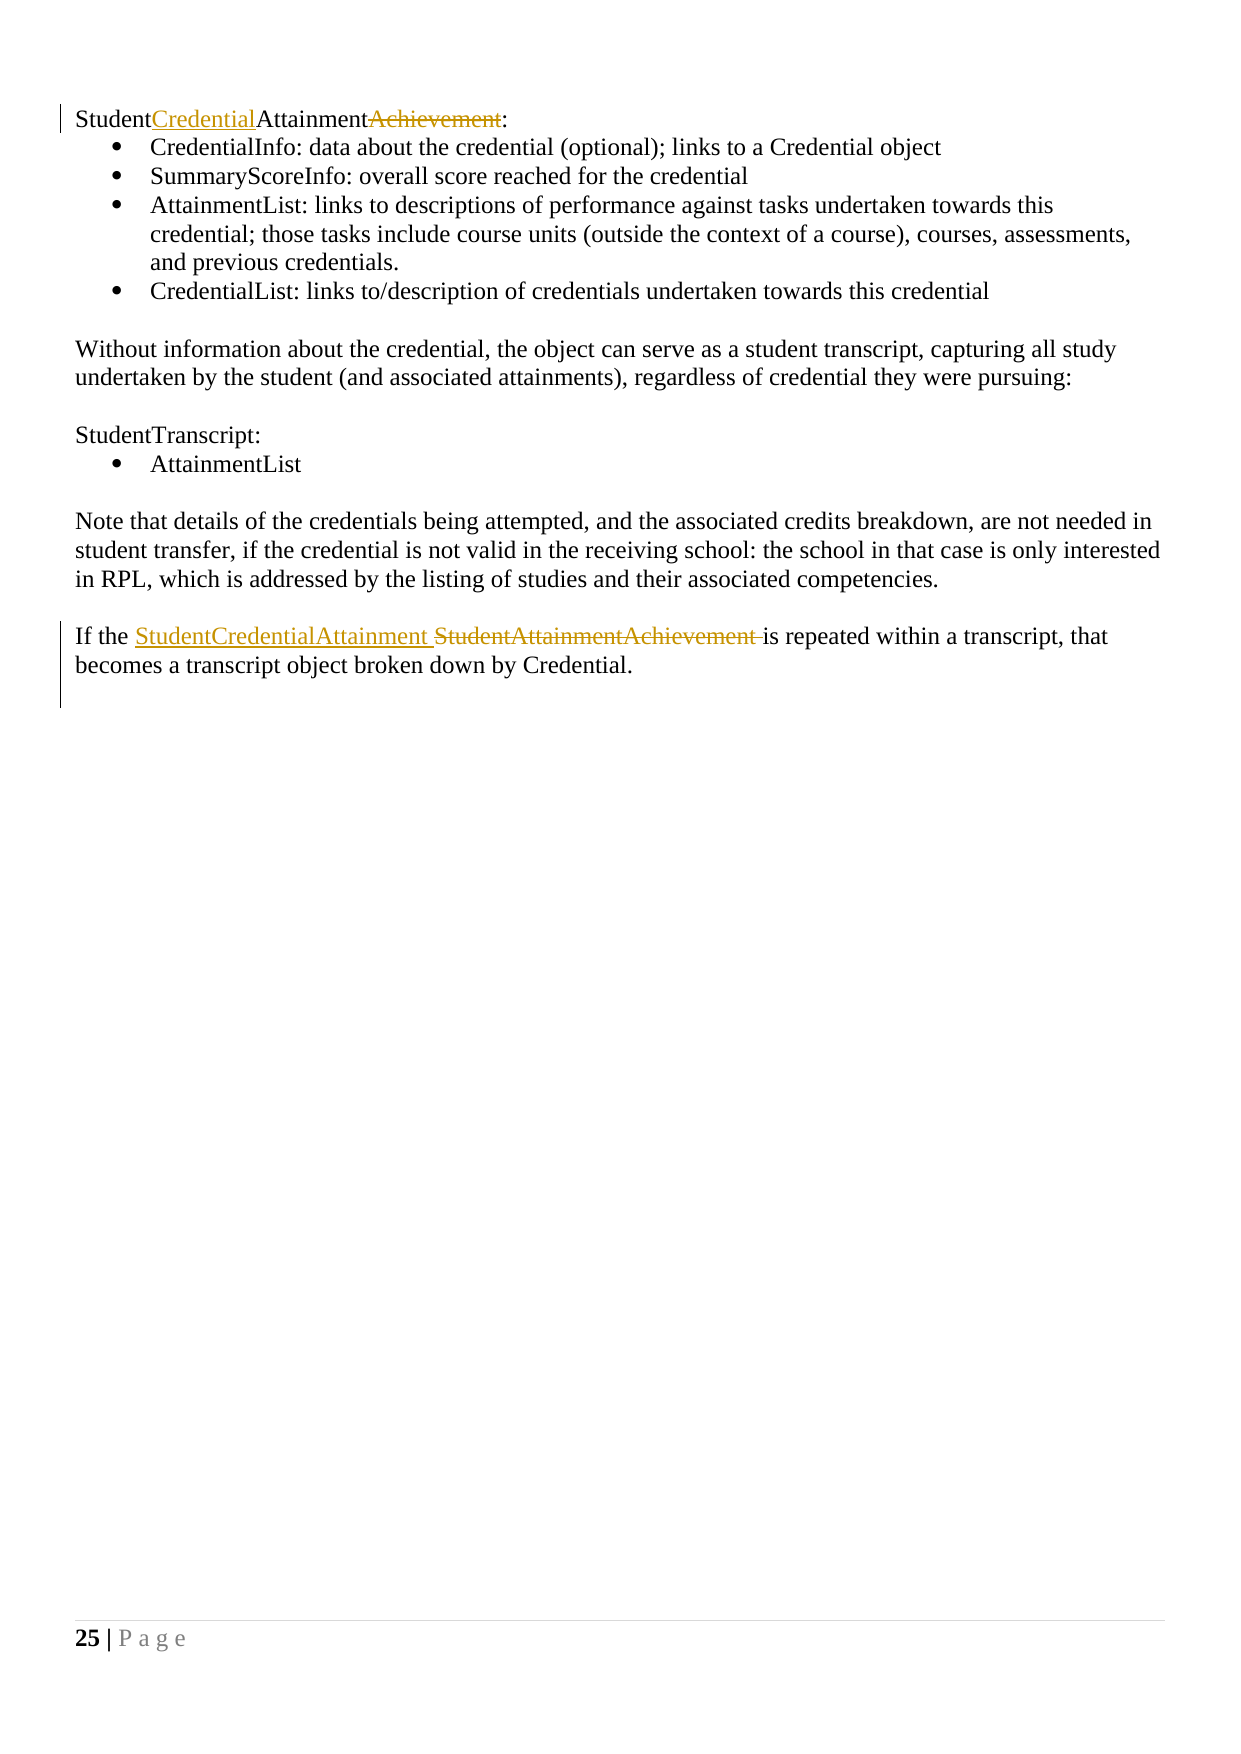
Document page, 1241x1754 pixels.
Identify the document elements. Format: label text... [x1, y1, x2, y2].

text If the is repeated within a transcript, that becomes a transcript object broken down by Credential. [75, 621, 1165, 679]
list CredentialList: links to/description of credentials undertaken towards this credential [112, 276, 1165, 305]
text Note that details of the credentials being attempted, and the associated credits breakdown, are not needed in student transfer, if the credential is not valid in the receiving school: the school in that case is only interested in RPL, which is addressed by the listing of studies and their associated competencies. [75, 506, 1165, 592]
text StudentTranscript: [75, 420, 1165, 449]
list AttainmentList [112, 449, 1165, 477]
list AttainmentList: links to descriptions of performance against tasks undertaken towards this credential; those tasks include course units (outside the context of a course), courses, assessments, and previous credentials. [112, 190, 1165, 276]
list SummaryScoreInfo: overall score reached for the credential [112, 161, 1165, 190]
text Without information about the credential, the object can serve as a student transcript, capturing all study undertaken by the student (and associated attainments), regardless of credential they were pursuing: [75, 334, 1165, 391]
text StudentAttainment: [75, 104, 1165, 132]
list CredentialInfo: data about the credential (optional); links to a Credential object [112, 132, 1165, 161]
